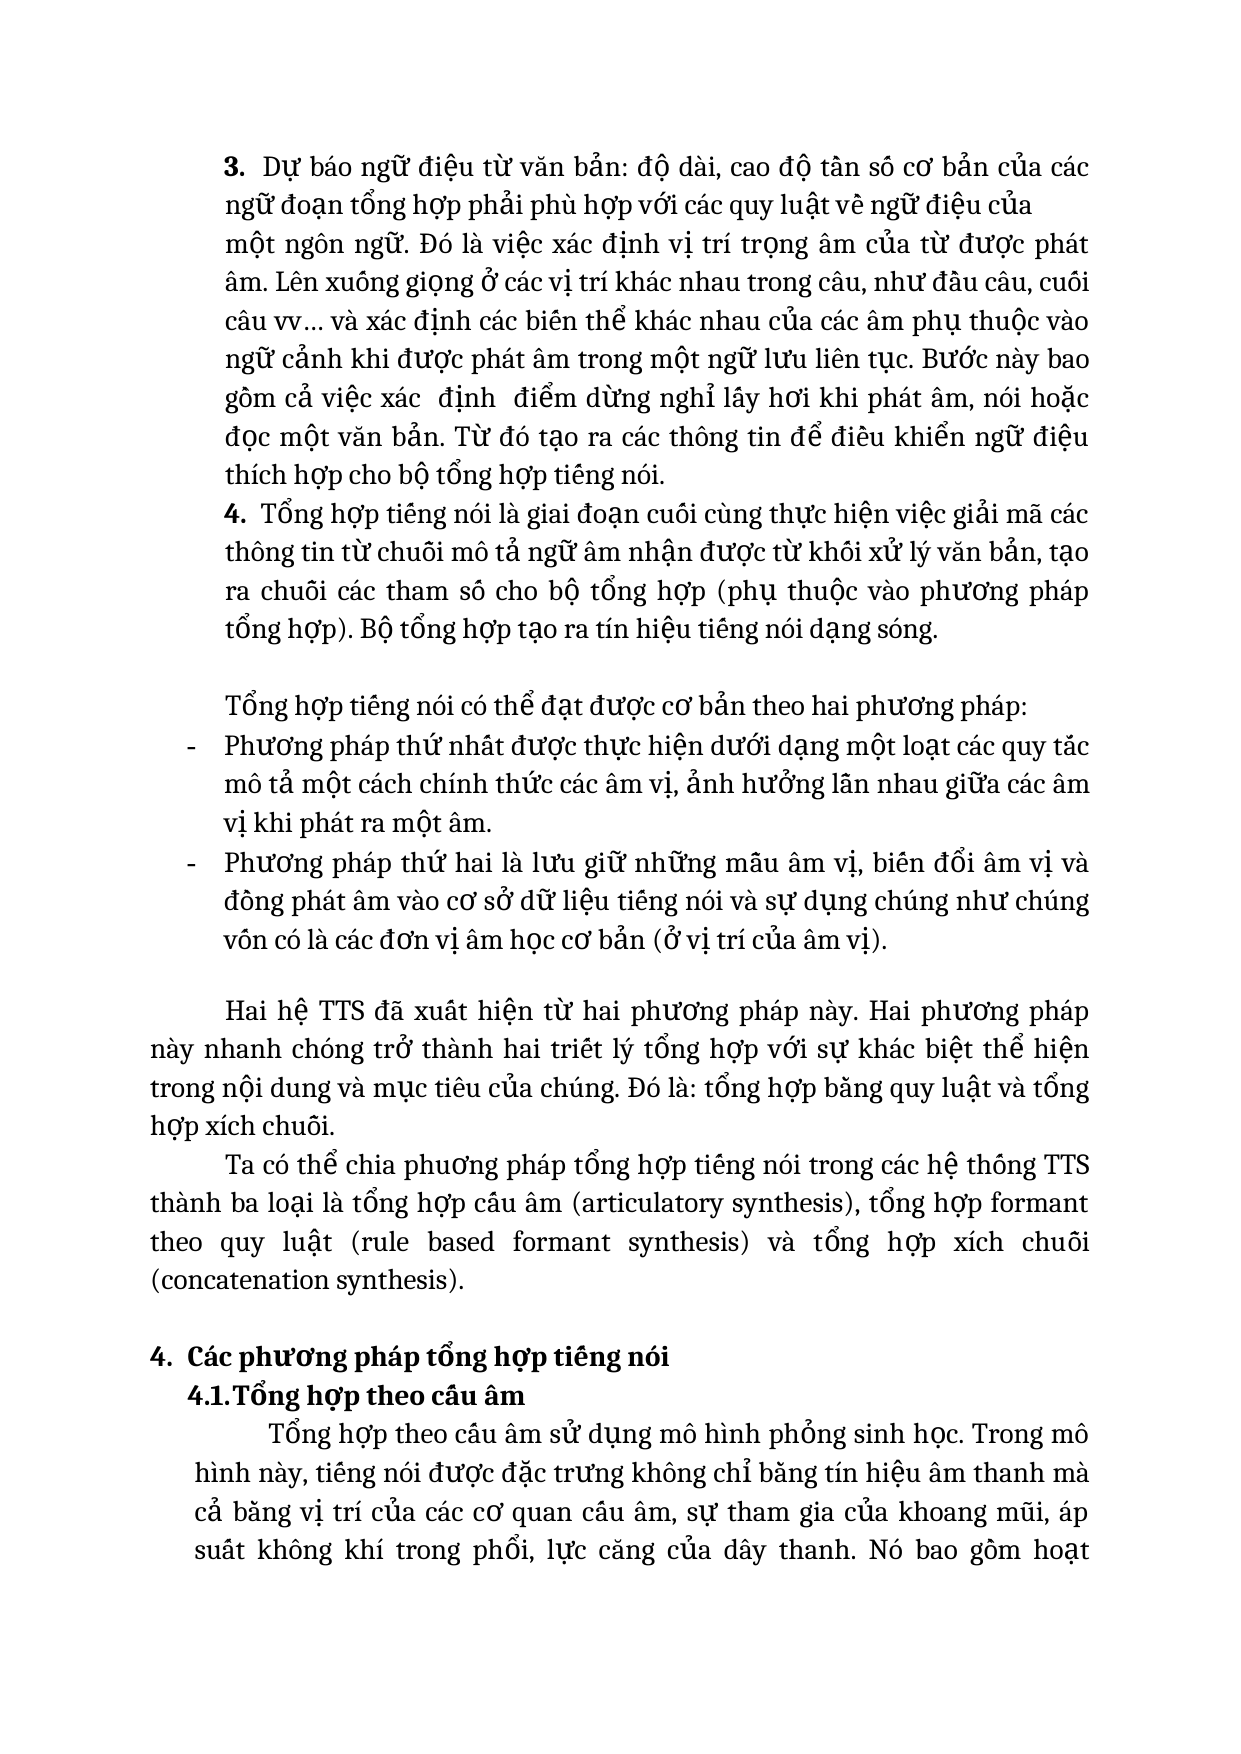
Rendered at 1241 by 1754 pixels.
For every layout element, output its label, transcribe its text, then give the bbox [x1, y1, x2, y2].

list Phương pháp thứ nhất được thực hiện dưới dạng một loạt các quy tắc mô tả một cách chính thức các âm vị, ảnh hưởng lẫn nhau giữa các âm vị khi phát ra một âm. [186, 728, 1090, 840]
list Phương pháp thứ hai là lưu giữ những mẫu âm vị, biến đổi âm vị và đồng phát âm vào cơ sở dữ liệu tiếng nói và sự dụng chúng như chúng vốn có là các đơn vị âm học cơ bản (ở vị trí của âm vị). [186, 845, 1090, 956]
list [194, 1418, 1090, 1567]
list 3. Dự báo ngữ điệu từ văn bản: độ dài, cao độ tần số cơ bản của các ngữ đoạn tổng hợp phải phù hợp với các quy luật về ngữ điệu của [224, 150, 1090, 222]
list 4. Tổng hợp tiếng nói là giai đoạn cuối cùng thực hiện việc giải mã các thông tin từ chuỗi mô tả ngữ âm nhận được từ khối xử lý văn bản, tạo ra chuỗi các tham số cho bộ tổng hợp (phụ thuộc vào phương pháp tổng hợp). Bộ tổng hợp tạo ra tín hiệu tiếng nói dạng sóng. [224, 497, 1090, 646]
list một ngôn ngữ. Đó là việc xác định vị trí trọng âm của từ được phát âm. Lên xuống giọng ở các vị trí khác nhau trong câu, như đầu câu, cuối câu vv… và xác định các biến thể khác nhau của các âm phụ thuộc vào ngữ cảnh khi được phát âm trong một ngữ lưu liên tục. Bước này bao gồm cả việc xác định điểm dừng nghỉ lấy hơi khi phát âm, nói hoặc đọc một văn bản. Từ đó tạo ra các thông tin để điều khiển ngữ điệu thích hợp cho bộ tổng hợp tiếng nói. [225, 227, 1090, 492]
list Các phương pháp tổng hợp tiếng nói [150, 1341, 1090, 1374]
list Hai hệ TTS đã xuất hiện từ hai phương pháp này. Hai phương pháp này nhanh chóng trở thành hai triết lý tổng hợp với sự khác biệt thể hiện trong nội dung và mục tiêu của chúng. Đó là: tổng hợp bằng quy luật và tổng hợp xích chuỗi. [150, 994, 1090, 1143]
list Tổng hợp tiếng nói có thể đạt được cơ bản theo hai phương pháp: [150, 689, 1090, 723]
list Ta có thể chia phuơng pháp tổng hợp tiếng nói trong các hệ thống TTS thành ba loại là tổng hợp cấu âm (articulatory synthesis), tổng hợp formant theo quy luật (rule based formant synthesis) và tổng hợp xích chuỗi (concatenation synthesis). [150, 1148, 1090, 1297]
list Tổng hợp theo cấu âm [187, 1379, 1090, 1413]
